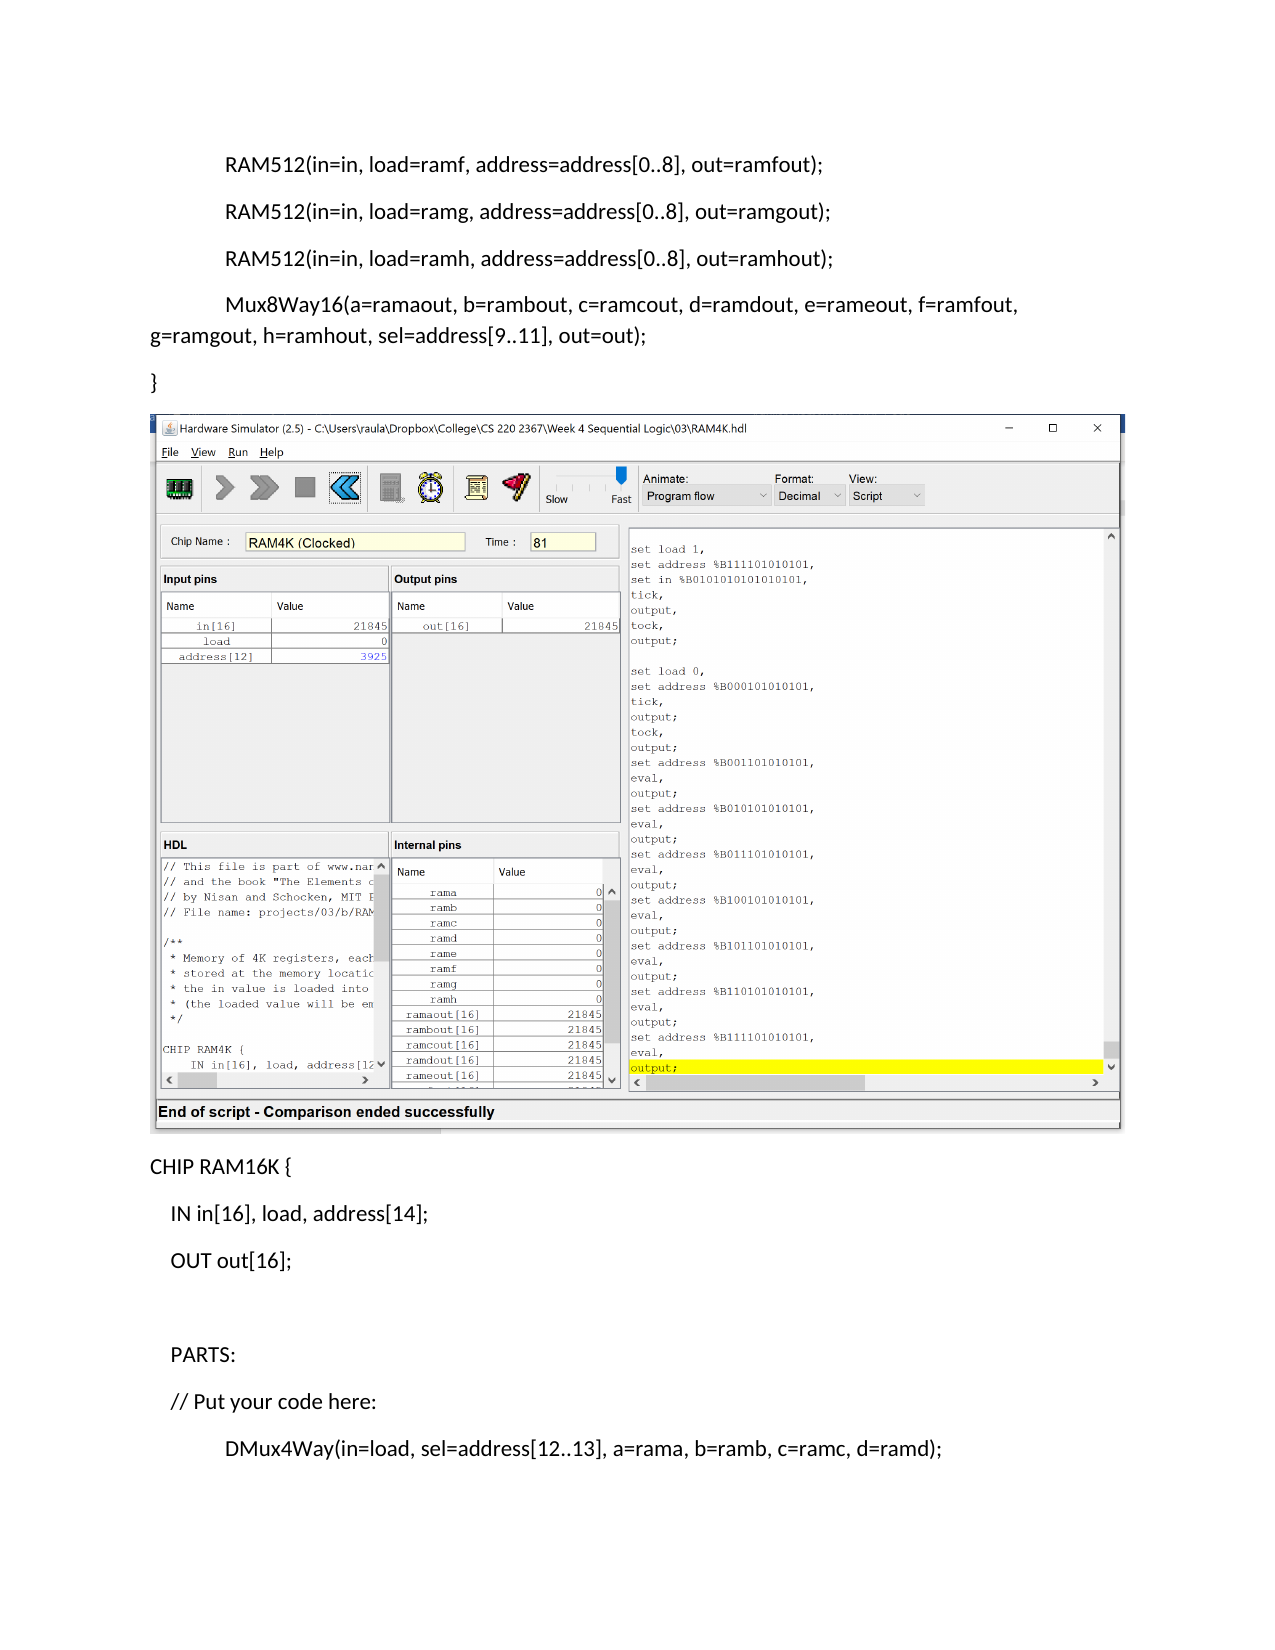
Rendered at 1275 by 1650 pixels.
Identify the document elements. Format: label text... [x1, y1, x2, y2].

text PARTS: [150, 1340, 1125, 1368]
text RAM512(in=in, load=ramf, address=address[0..8], out=ramfout); [150, 150, 1125, 178]
text OUT out[16]; [150, 1246, 1125, 1274]
text Mux8Way16(a=ramaout, b=rambout, c=ramcout, d=ramdout, e=rameout, f=ramfout, g=ramgout, h=ramhout, sel=address[9..11], out=out); [150, 291, 1125, 349]
text } [150, 368, 1125, 396]
text IN in[16], load, address[14]; [150, 1199, 1125, 1227]
text // Put your code here: [150, 1387, 1125, 1415]
picture [150, 414, 1125, 1134]
text RAM512(in=in, load=ramh, address=address[0..8], out=ramhout); [150, 244, 1125, 272]
text CHIP RAM16K { [150, 1152, 1125, 1181]
text RAM512(in=in, load=ramg, address=address[0..8], out=ramgout); [150, 197, 1125, 225]
text DMux4Way(in=load, sel=address[12..13], a=rama, b=ramb, c=ramc, d=ramd); [150, 1434, 1125, 1462]
